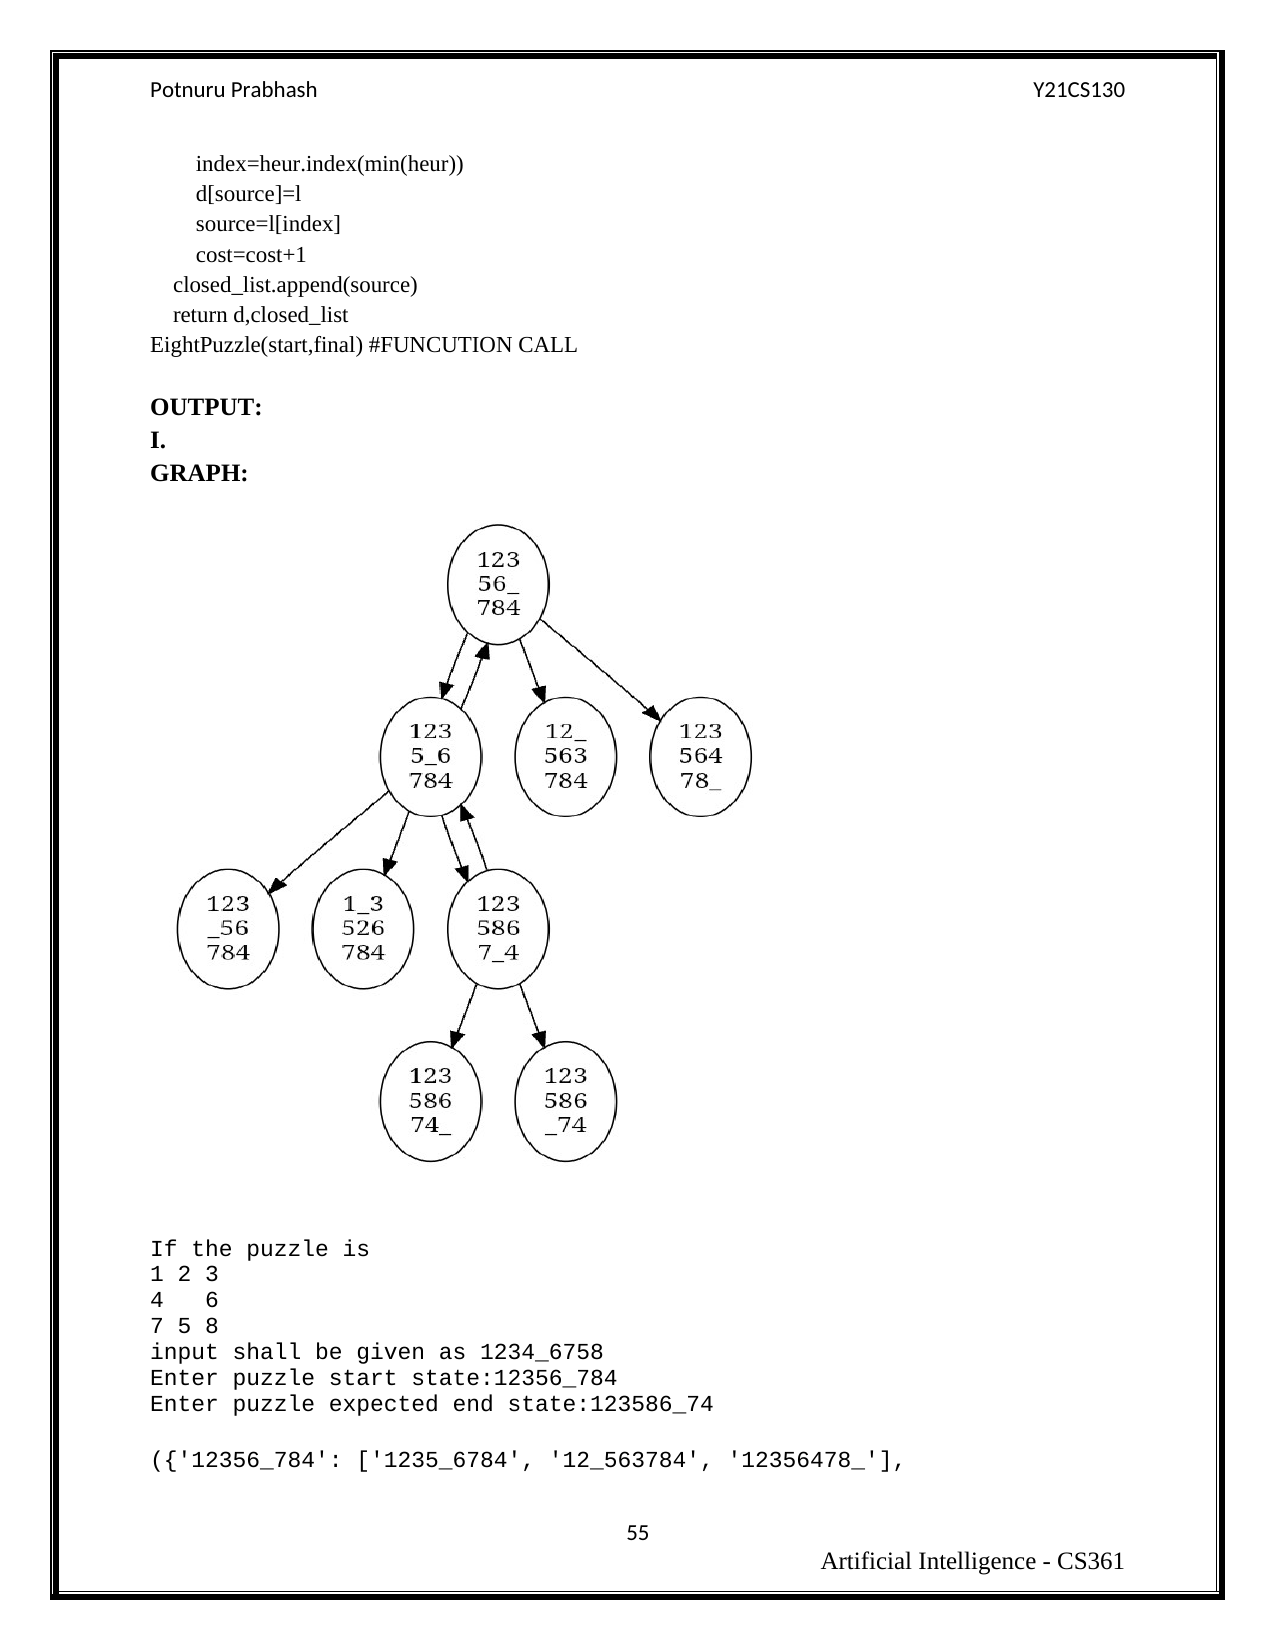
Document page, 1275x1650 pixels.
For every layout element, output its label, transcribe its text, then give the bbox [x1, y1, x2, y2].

text Enter puzzle expected end state:123586_74 [150, 1392, 1125, 1418]
text ({'12356_784': ['1235_6784', '12_563784', '12356478_'], [150, 1444, 1125, 1475]
text 1 2 3 [150, 1263, 1125, 1289]
text If the puzzle is [150, 1237, 1125, 1263]
text OUTPUT: [150, 392, 1125, 420]
text EightPuzzle(start,final) #FUNCUTION CALL [150, 331, 1125, 358]
text I. [150, 425, 1125, 453]
text Enter puzzle start state:12356_784 [150, 1367, 1125, 1392]
text GRAPH: [150, 458, 1125, 486]
text 4 6 [150, 1289, 1125, 1315]
text input shall be given as 1234_6758 [150, 1341, 1125, 1367]
text return d,closed_list [150, 301, 1125, 327]
text source=l[index] [150, 210, 1125, 237]
text cost=cost+1 [150, 241, 1125, 267]
text closed_list.append(source) [150, 271, 1125, 297]
text d[source]=l [150, 180, 1125, 207]
text 7 5 8 [150, 1315, 1125, 1341]
text index=heur.index(min(heur)) [150, 150, 1125, 176]
picture [150, 490, 785, 1233]
